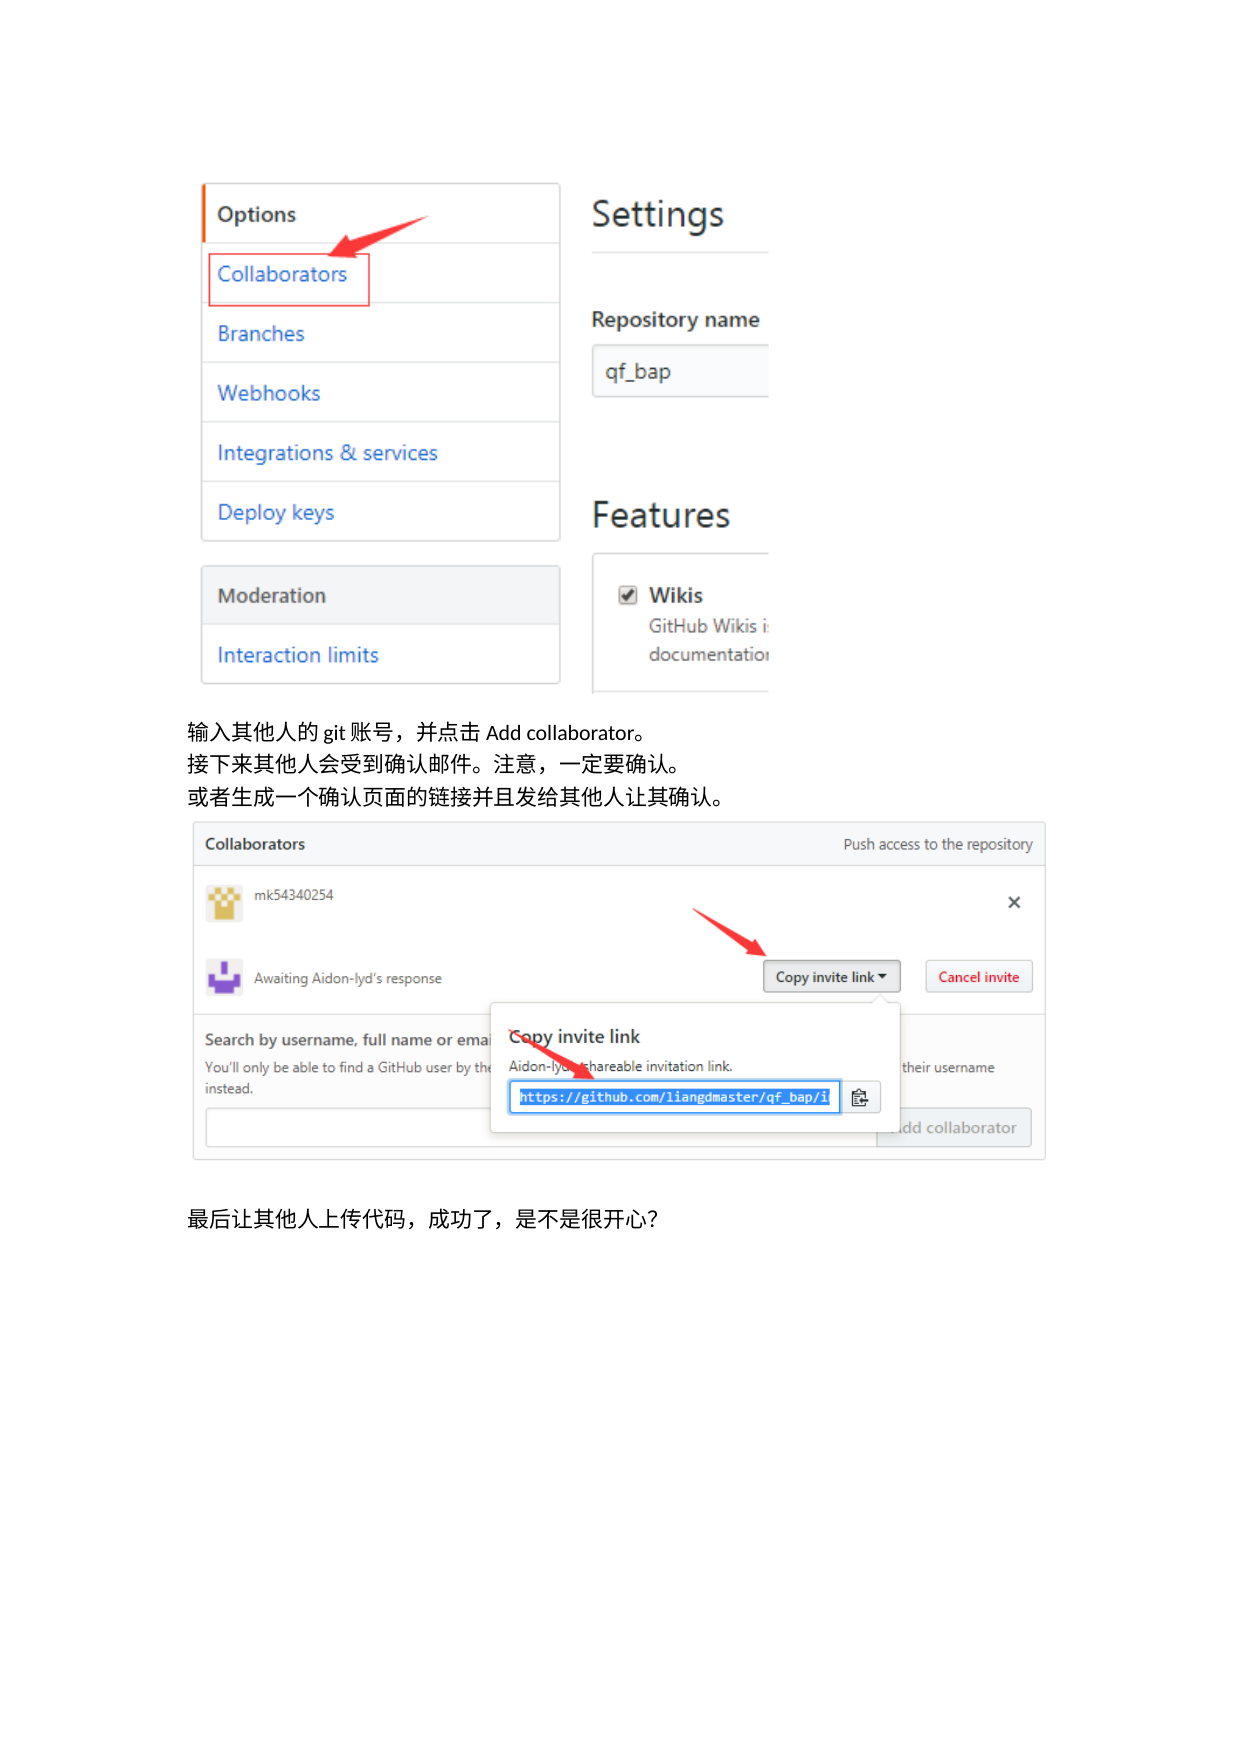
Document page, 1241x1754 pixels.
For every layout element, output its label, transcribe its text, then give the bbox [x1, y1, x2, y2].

picture [187, 162, 769, 694]
text 或者生成一个确认页面的链接并且发给其他人让其确认。 [187, 779, 1053, 812]
text 输入其他人的git账号，并点击Add collaborator。 [187, 714, 1053, 747]
text 接下来其他人会受到确认邮件。注意，一定要确认。 [187, 747, 1053, 779]
text 最后让其他人上传代码，成功了，是不是很开心？ [187, 1202, 1053, 1234]
picture [187, 812, 1053, 1172]
